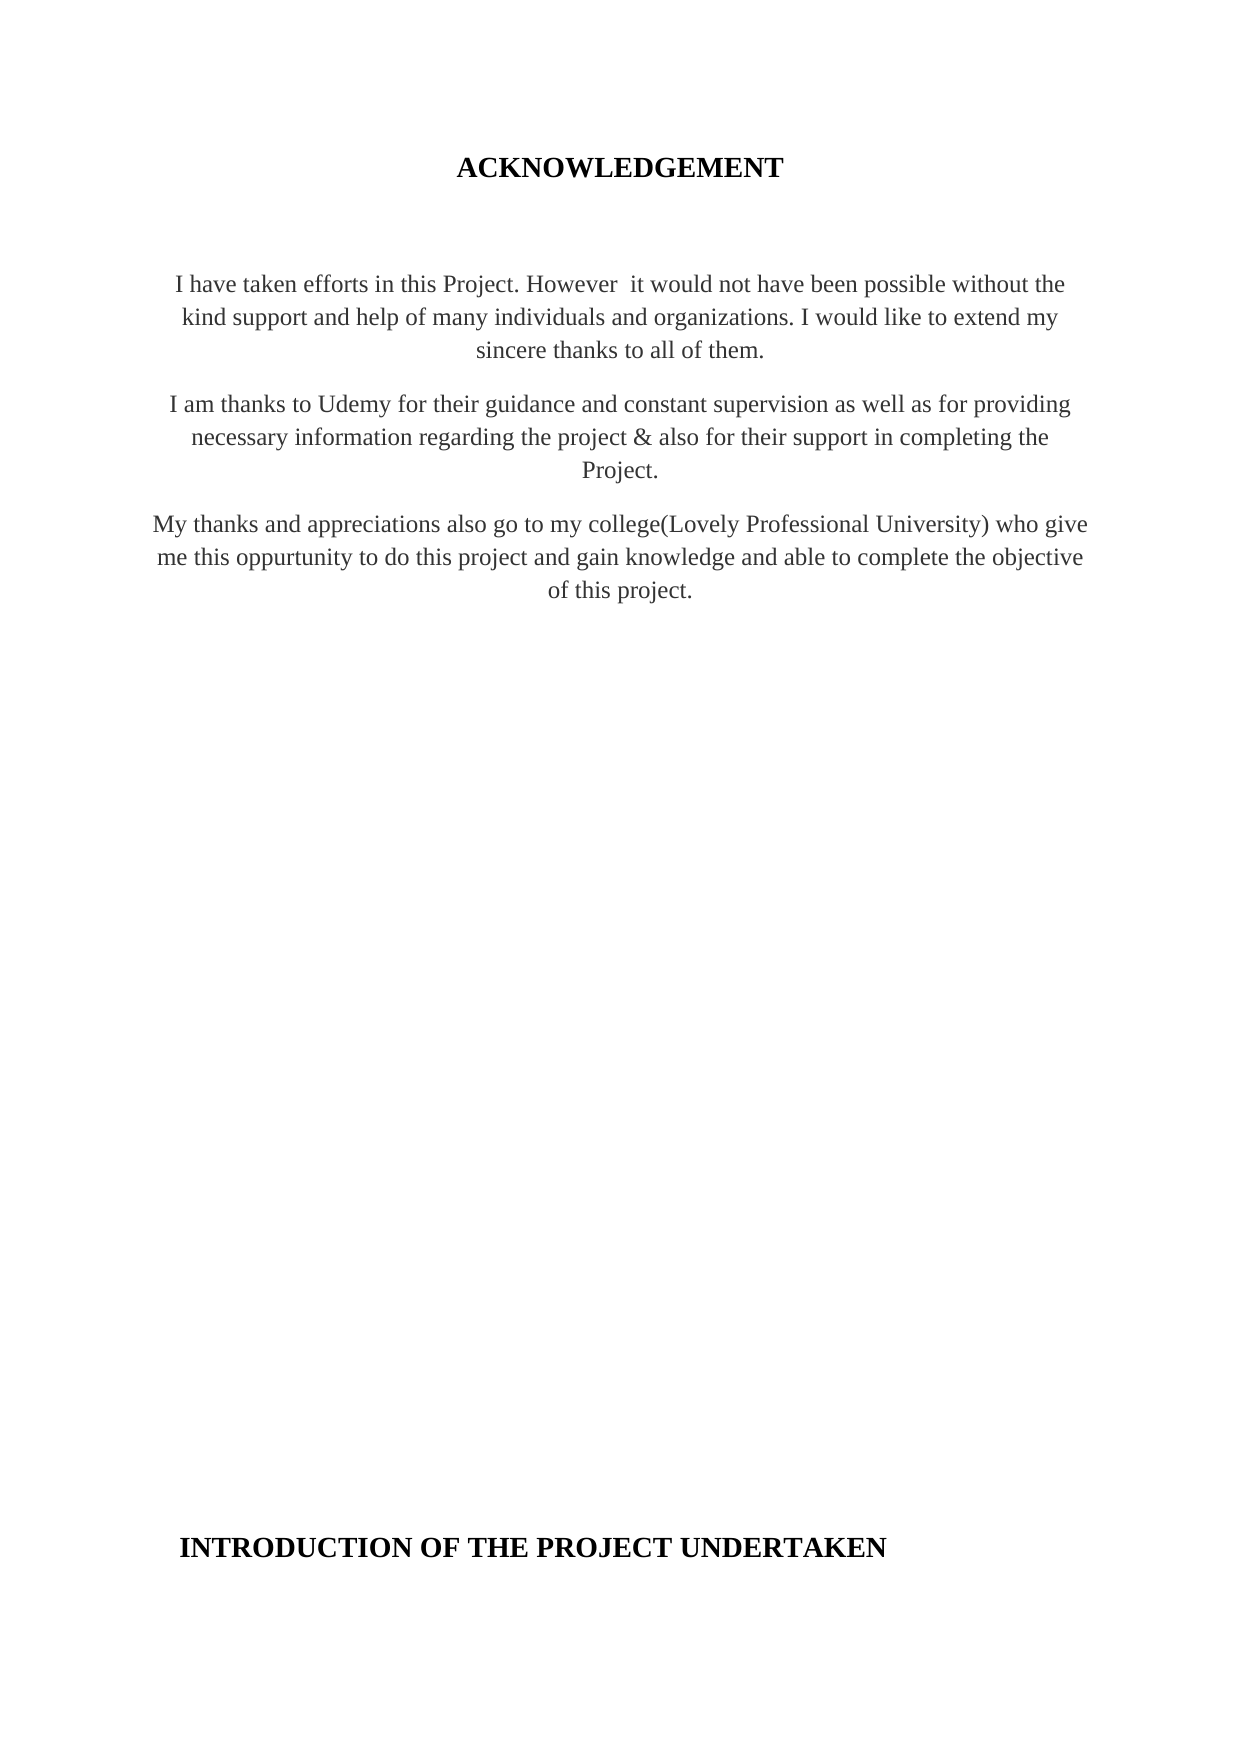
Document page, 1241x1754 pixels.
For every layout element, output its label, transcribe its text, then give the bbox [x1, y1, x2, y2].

text ACKNOWLEDGEMENT [150, 150, 1090, 183]
text I have taken efforts in this Project. However it would not have been possible without the kind support and help of many individuals and organizations. I would like to extend my sincere thanks to all of them. [150, 269, 1090, 364]
text I am thanks to Udemy for their guidance and constant supervision as well as for providing necessary information regarding the project & also for their support in completing the Project. [150, 389, 1090, 484]
text My thanks and appreciations also go to my college(Lovely Professional University) who give me this oppurtunity to do this project and gain knowledge and able to complete the objective of this project. [150, 509, 1090, 604]
text INTRODUCTION OF THE PROJECT UNDERTAKEN [150, 1530, 1090, 1564]
